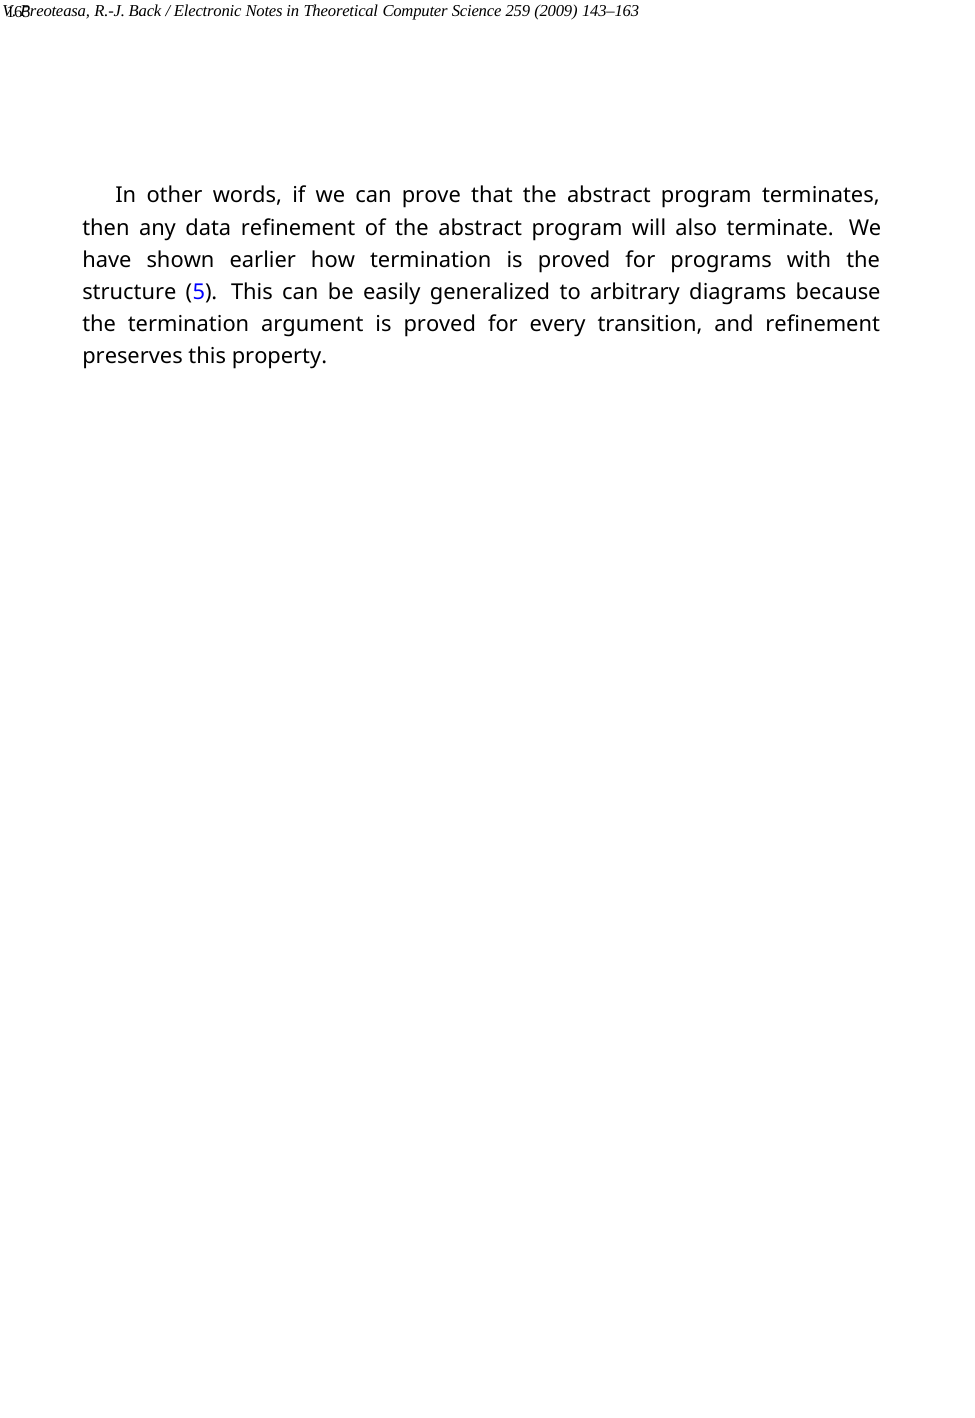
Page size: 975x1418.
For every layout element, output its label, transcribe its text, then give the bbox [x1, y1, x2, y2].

text In other words, if we can prove that the abstract program terminates, then any data refinement of the abstract program will also terminate. We have shown earlier how termination is proved for programs with the structure (5). This can be easily generalized to arbitrary diagrams because the termination argument is proved for every transition, and refinement preserves this property. [82, 179, 881, 369]
